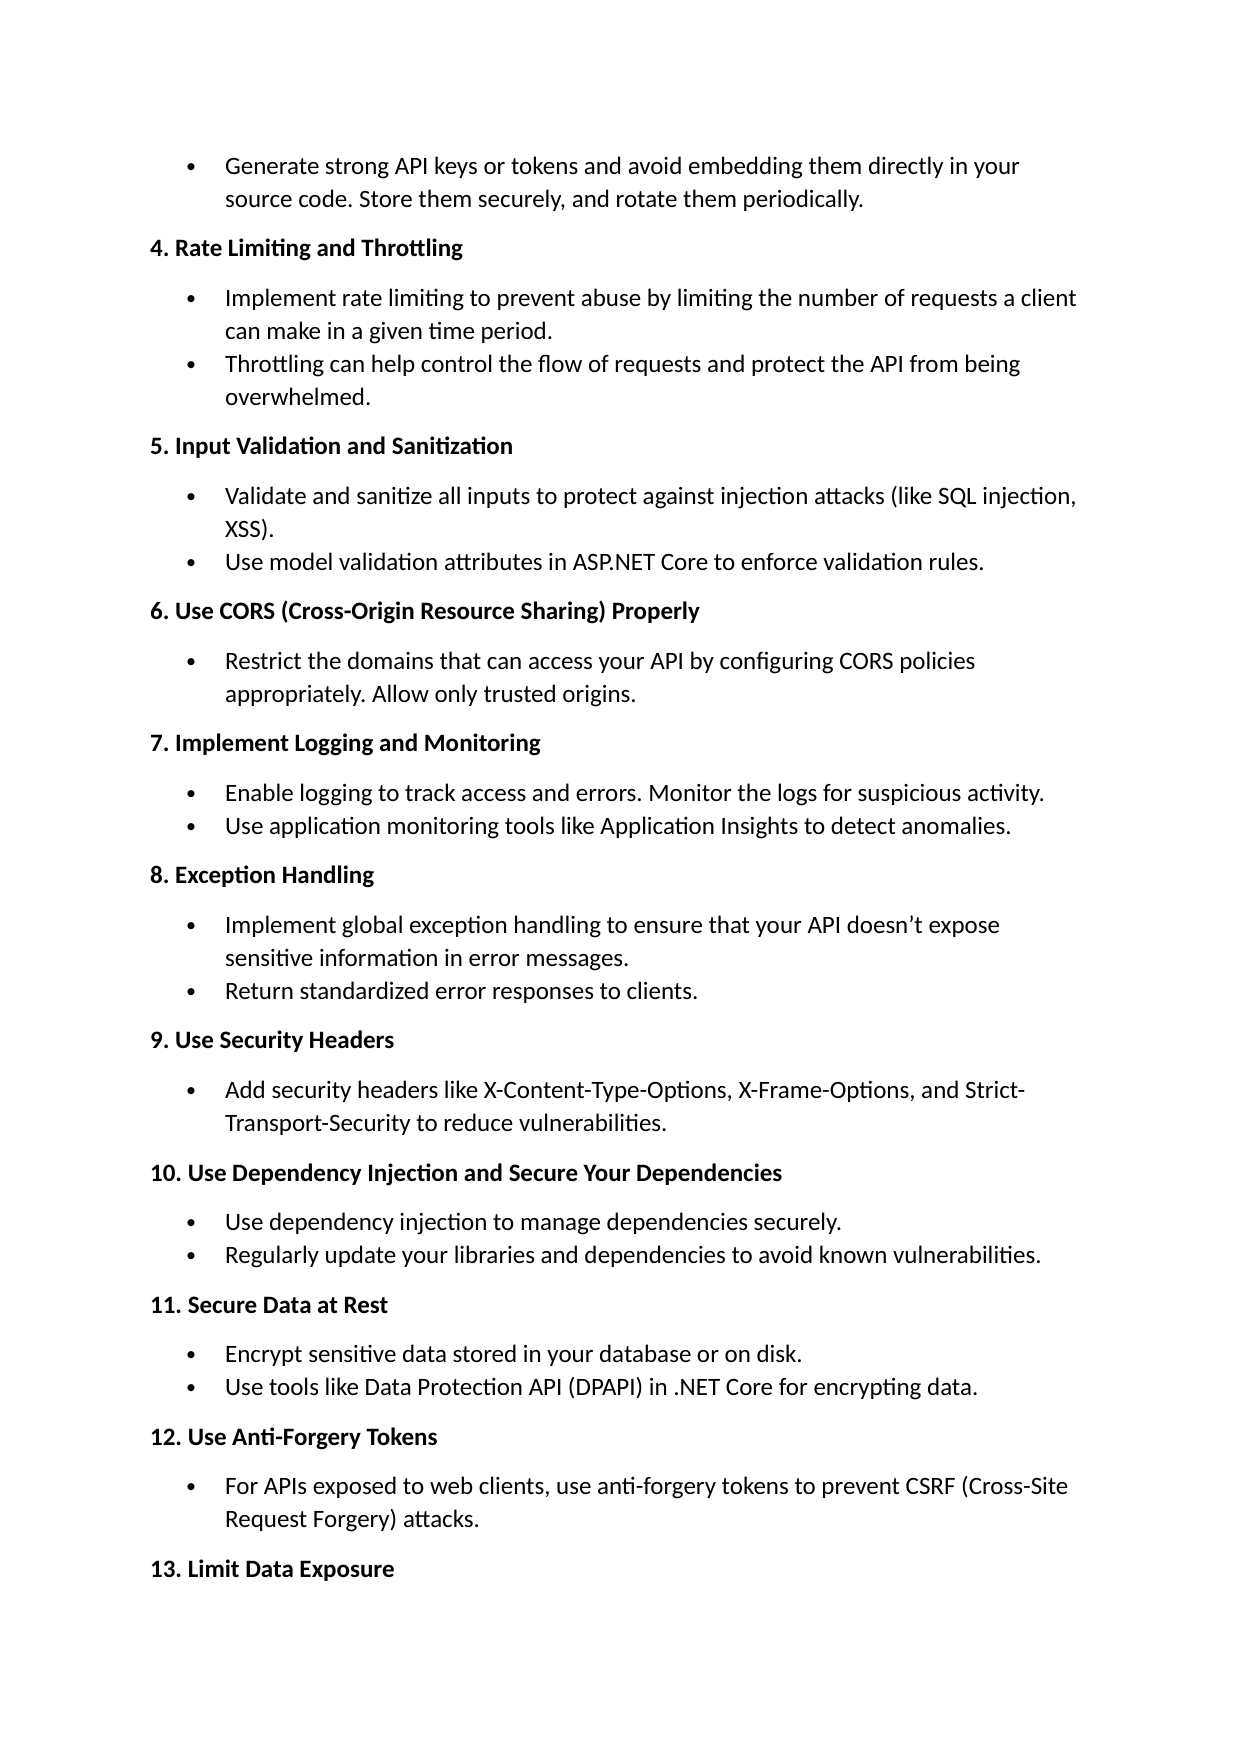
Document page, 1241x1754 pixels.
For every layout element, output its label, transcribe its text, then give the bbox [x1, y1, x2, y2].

list Implement rate limiting to prevent abuse by limiting the number of requests a client can make in a given time period. [187, 282, 1090, 346]
list Validate and sanitize all inputs to protect against injection attacks (like SQL injection, XSS). [187, 480, 1090, 543]
text 9. Use Security Headers [150, 1024, 1090, 1055]
list Regularly update your libraries and dependencies to avoid known vulnerabilities. [187, 1239, 1090, 1270]
text 8. Exception Handling [150, 859, 1090, 890]
list Restrict the domains that can access your API by configuring CORS policies appropriately. Allow only trusted origins. [187, 645, 1090, 708]
list For APIs exposed to web clients, use anti-forgery tokens to prevent CSRF (Cross-Site Request Forgery) attacks. [187, 1470, 1090, 1534]
text 12. Use Anti-Forgery Tokens [150, 1421, 1090, 1451]
list Generate strong API keys or tokens and avoid embedding them directly in your source code. Store them securely, and rotate them periodically. [187, 150, 1090, 213]
text 6. Use CORS (Cross-Origin Resource Sharing) Properly [150, 595, 1090, 626]
list Throttling can help control the flow of requests and protect the API from being overwhelmed. [187, 348, 1090, 411]
list Implement global exception handling to ensure that your API doesn’t expose sensitive information in error messages. [187, 909, 1090, 973]
text 10. Use Dependency Injection and Secure Your Dependencies [150, 1157, 1090, 1187]
list Enable logging to track access and errors. Monitor the logs for suspicious activity. [187, 777, 1090, 808]
list Return standardized error responses to clients. [187, 975, 1090, 1006]
list Encrypt sensitive data stored in your database or on disk. [187, 1338, 1090, 1369]
text 4. Rate Limiting and Throttling [150, 232, 1090, 263]
list Add security headers like X-Content-Type-Options, X-Frame-Options, and Strict-Transport-Security to reduce vulnerabilities. [187, 1074, 1090, 1138]
list Use model validation attributes in ASP.NET Core to enforce validation rules. [187, 546, 1090, 576]
text 13. Limit Data Exposure [150, 1553, 1090, 1583]
list Use dependency injection to manage dependencies securely. [187, 1206, 1090, 1237]
text 7. Implement Logging and Monitoring [150, 727, 1090, 758]
list Use tools like Data Protection API (DPAPI) in .NET Core for encrypting data. [187, 1371, 1090, 1402]
text 11. Secure Data at Rest [150, 1289, 1090, 1319]
text 5. Input Validation and Sanitization [150, 430, 1090, 461]
list Use application monitoring tools like Application Insights to detect anomalies. [187, 810, 1090, 841]
